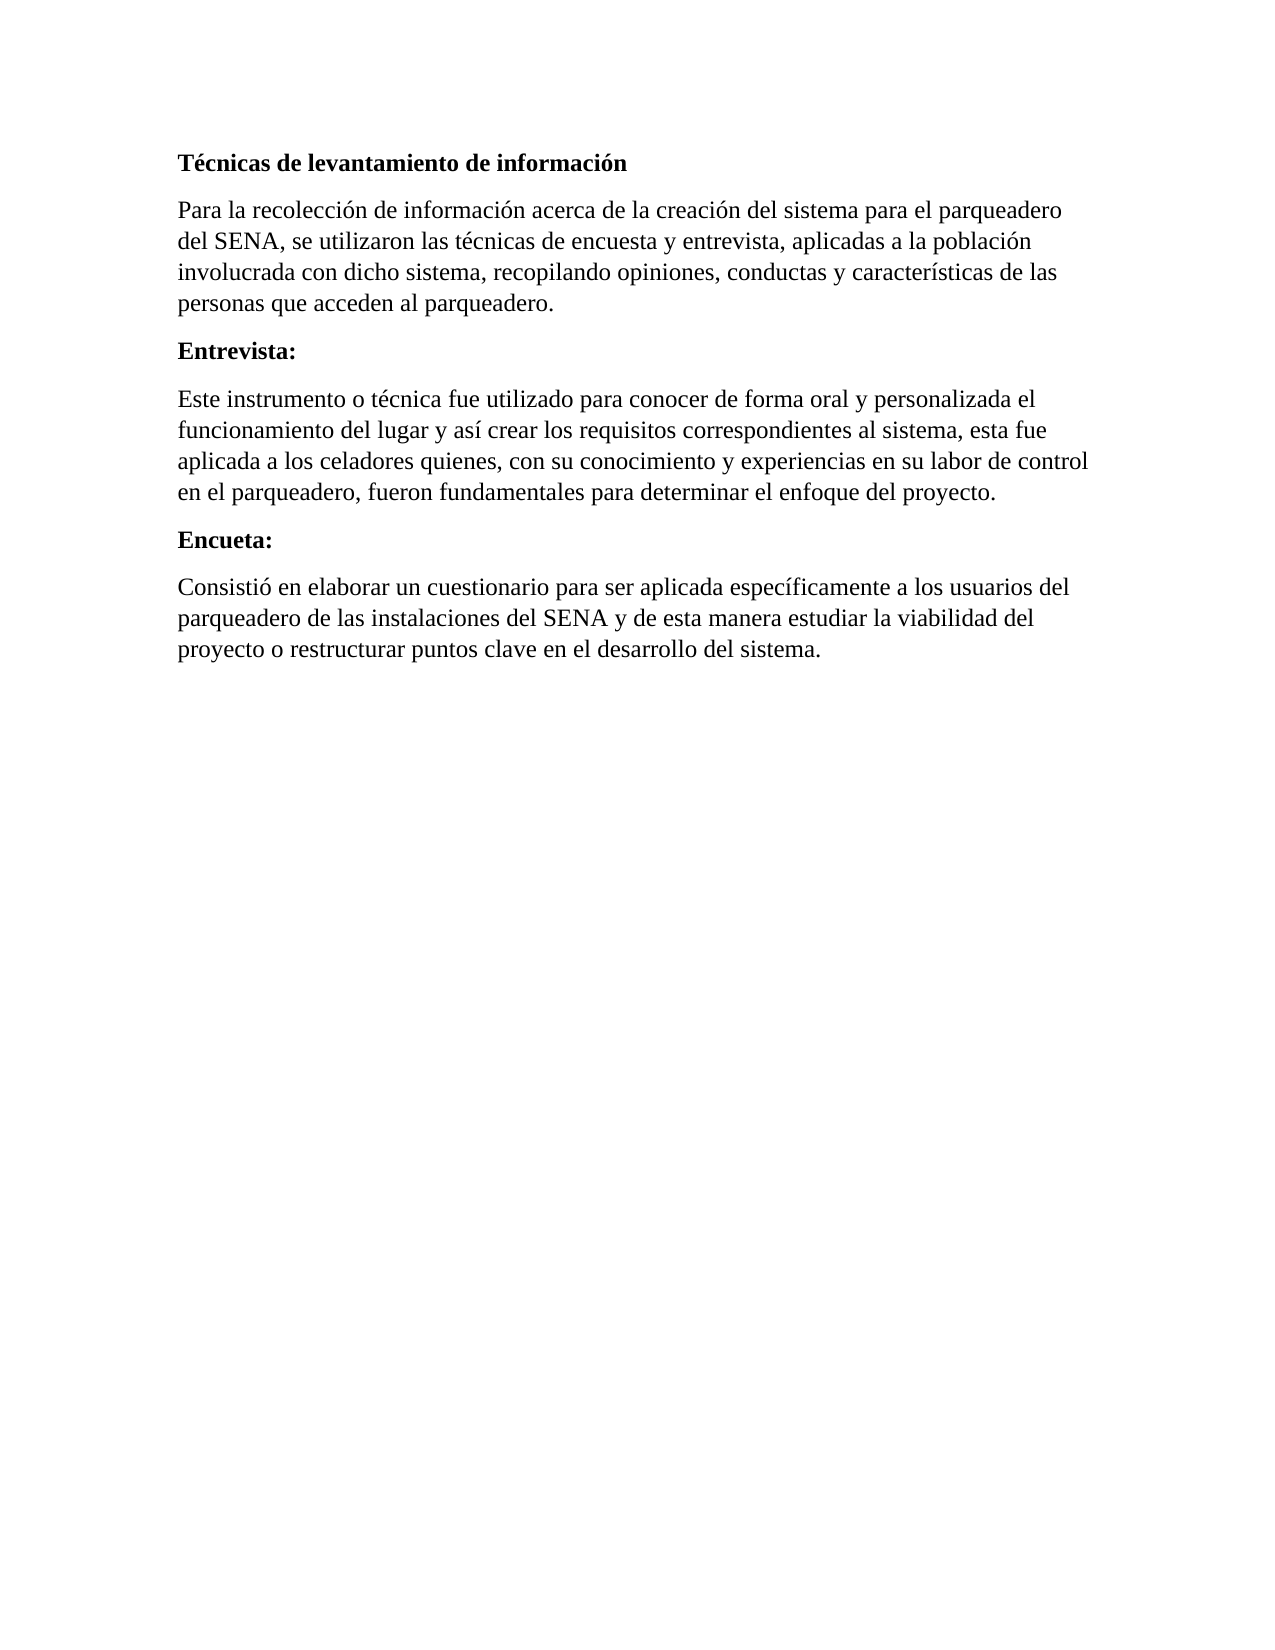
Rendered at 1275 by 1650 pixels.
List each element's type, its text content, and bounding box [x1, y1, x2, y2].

text Entrevista: [177, 336, 1098, 365]
text Técnicas de levantamiento de información [177, 148, 1098, 176]
text Para la recolección de información acerca de la creación del sistema para el parqueadero del SENA, se utilizaron las técnicas de encuesta y entrevista, aplicadas a la población involucrada con dicho sistema, recopilando opiniones, conductas y características de las personas que acceden al parqueadero. [177, 195, 1098, 317]
text Este instrumento o técnica fue utilizado para conocer de forma oral y personalizada el funcionamiento del lugar y así crear los requisitos correspondientes al sistema, esta fue aplicada a los celadores quienes, con su conocimiento y experiencias en su labor de control en el parqueadero, fueron fundamentales para determinar el enfoque del proyecto. [177, 384, 1098, 506]
text Consistió en elaborar un cuestionario para ser aplicada específicamente a los usuarios del parqueadero de las instalaciones del SENA y de esta manera estudiar la viabilidad del proyecto o restructurar puntos clave en el desarrollo del sistema. [177, 572, 1098, 663]
text Encueta: [177, 525, 1098, 553]
